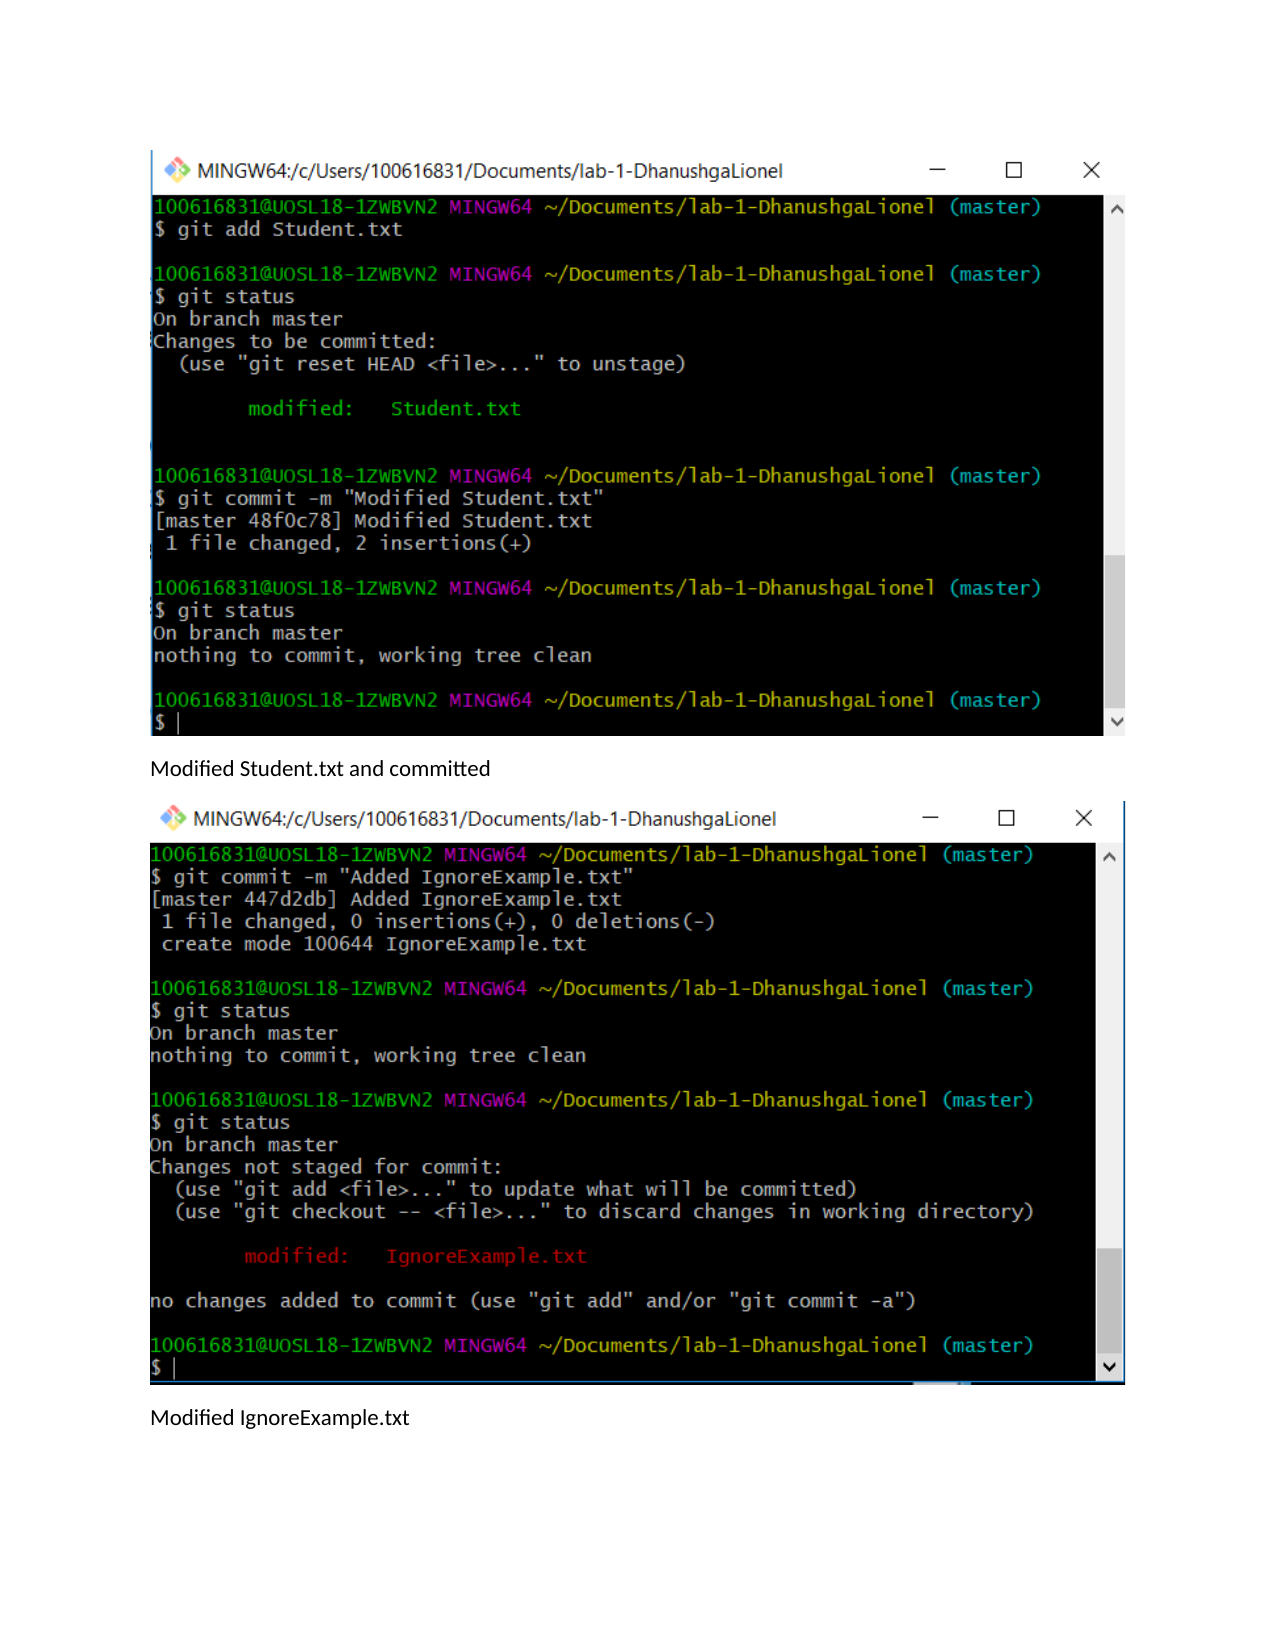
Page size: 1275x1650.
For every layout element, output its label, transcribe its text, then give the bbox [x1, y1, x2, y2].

picture [150, 150, 1125, 736]
picture [150, 801, 1125, 1385]
text Modified Student.txt and committed [150, 754, 1125, 782]
text Modified IgnoreExample.txt [150, 1403, 1125, 1431]
